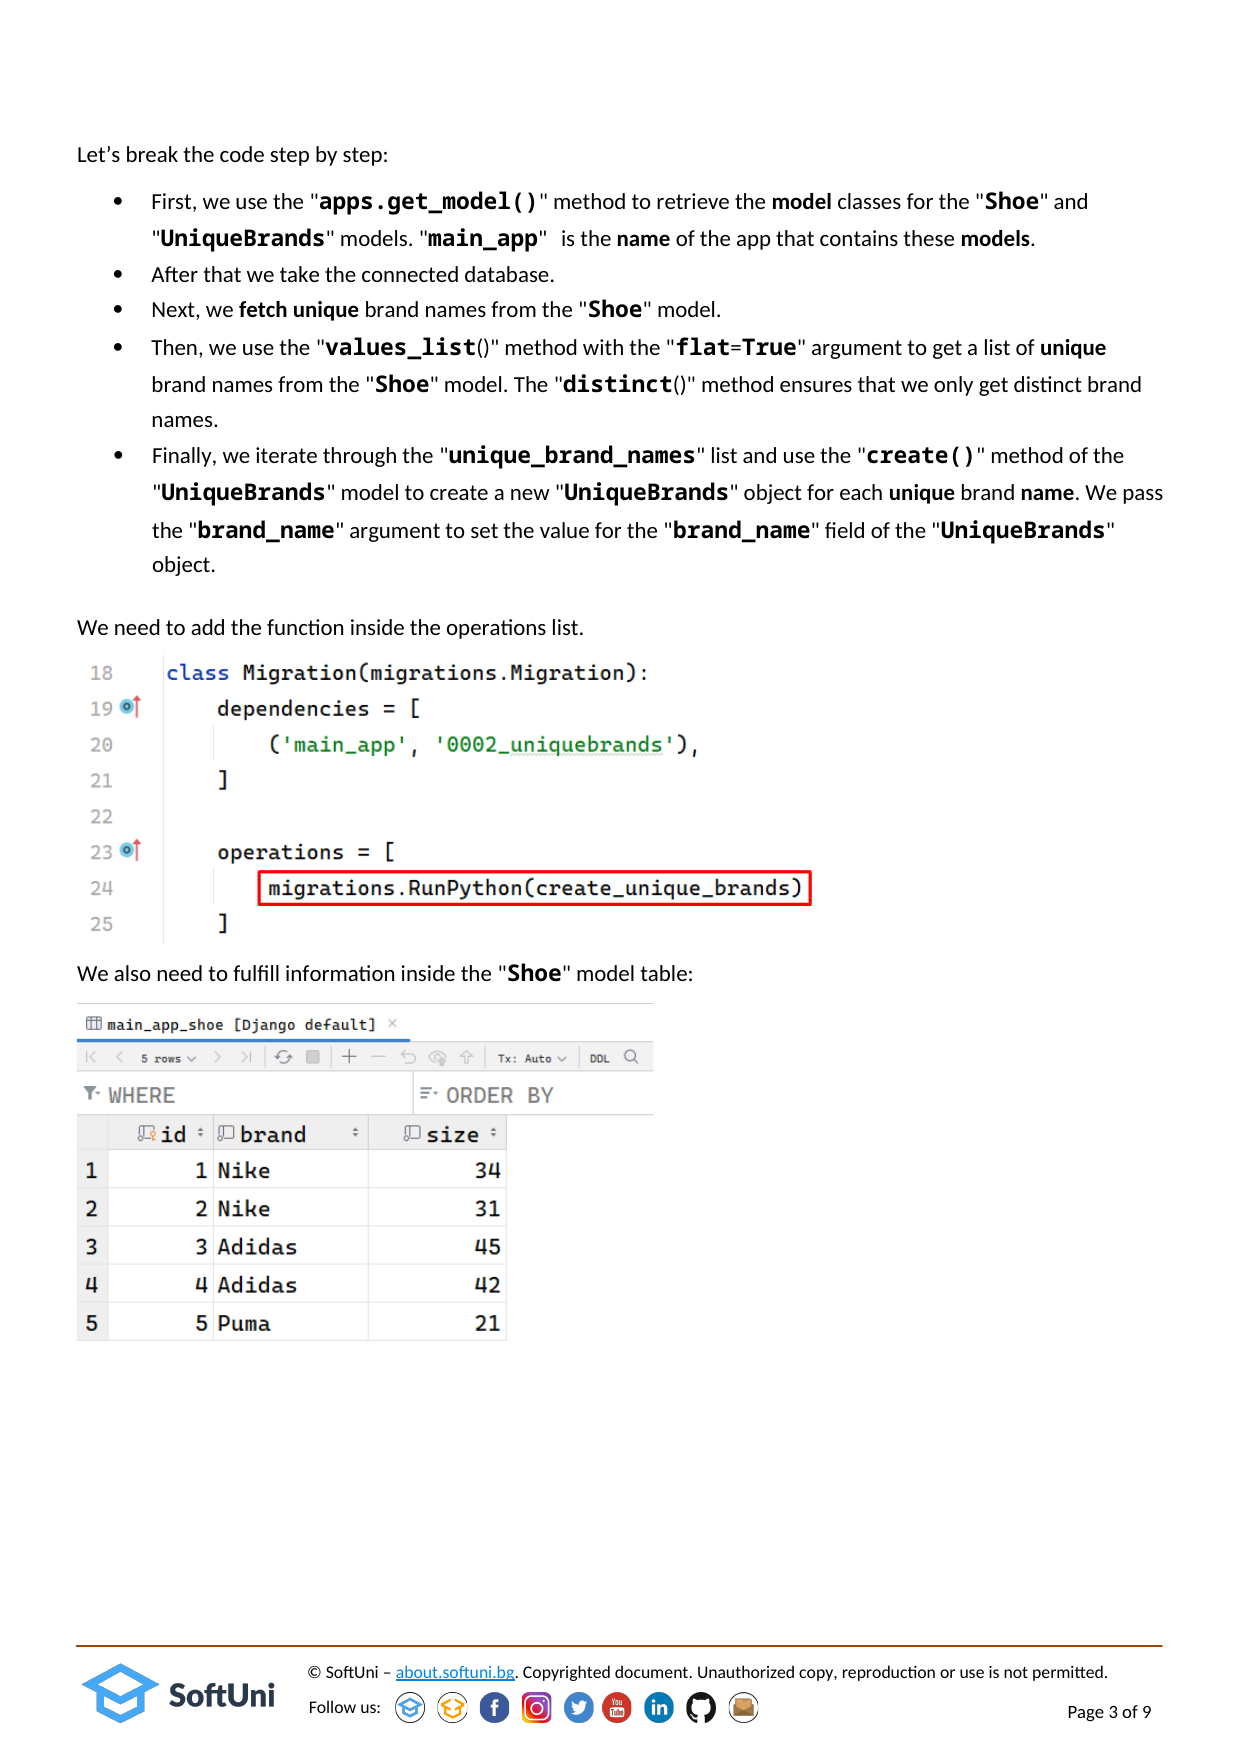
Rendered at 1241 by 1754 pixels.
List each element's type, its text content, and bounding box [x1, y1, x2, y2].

picture [658, 1705, 667, 1714]
picture [644, 1714, 653, 1723]
picture [76, 1003, 654, 1341]
list Then, we use the "values_list()" method with the "flat=True" argument to get a list of unique brand names from the "Shoe" model. The "distinct()" method ensures that we only get distinct brand names. [114, 331, 1163, 433]
list After that we take the connected database. [114, 260, 1163, 288]
picture [644, 1692, 653, 1701]
list Finally, we iterate through the "unique_brand_names" list and use the "create()" method of the "UniqueBrands" model to create a new "UniqueBrands" object for each unique brand name. We pass the "brand_name" argument to set the value for the "brand_name" field of the "UniqueBrands" object. [114, 439, 1163, 578]
picture [728, 1692, 759, 1723]
picture [479, 1692, 510, 1723]
picture [686, 1692, 716, 1723]
picture [395, 1692, 425, 1723]
picture [602, 1692, 632, 1723]
list Next, we fetch unique brand names from the "Shoe" model. [114, 293, 1163, 324]
picture [75, 1658, 281, 1729]
picture [76, 655, 832, 943]
picture [564, 1692, 594, 1723]
picture [665, 1692, 674, 1701]
picture [522, 1692, 552, 1723]
picture [665, 1714, 674, 1723]
text We also need to fulfill information inside the "Shoe" model table: [77, 957, 1163, 988]
text Let’s break the code step by step: [77, 140, 1163, 168]
list First, we use the "apps.get_model()" method to retrieve the model classes for the "Shoe" and "UniqueBrands" models. "main_app" is the name of the app that contains these models. [114, 185, 1163, 253]
picture [437, 1692, 468, 1723]
